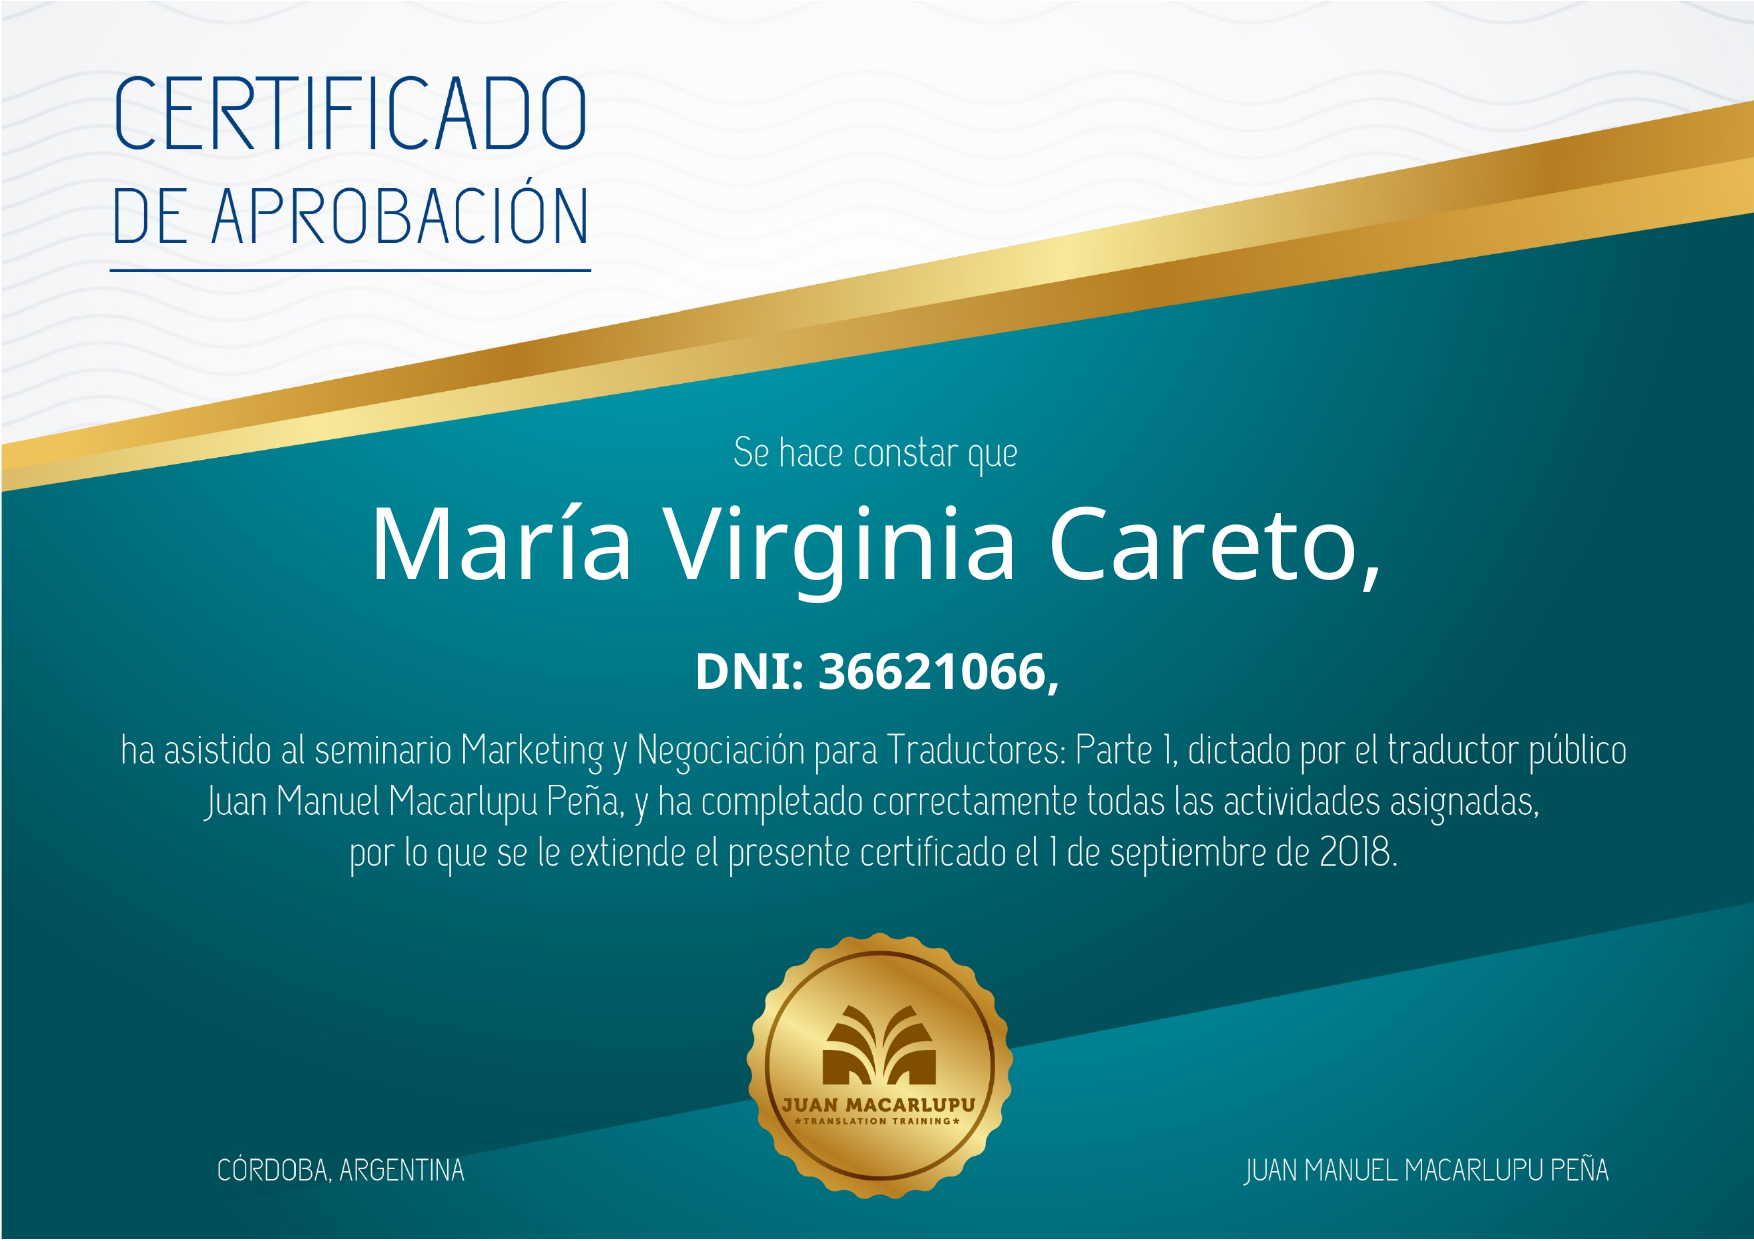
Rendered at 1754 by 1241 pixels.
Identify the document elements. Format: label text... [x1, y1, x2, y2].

text DNI: 36621066, [148, 636, 1606, 704]
picture [1, 1, 1754, 1239]
text María Virginia Careto, [148, 473, 1606, 609]
